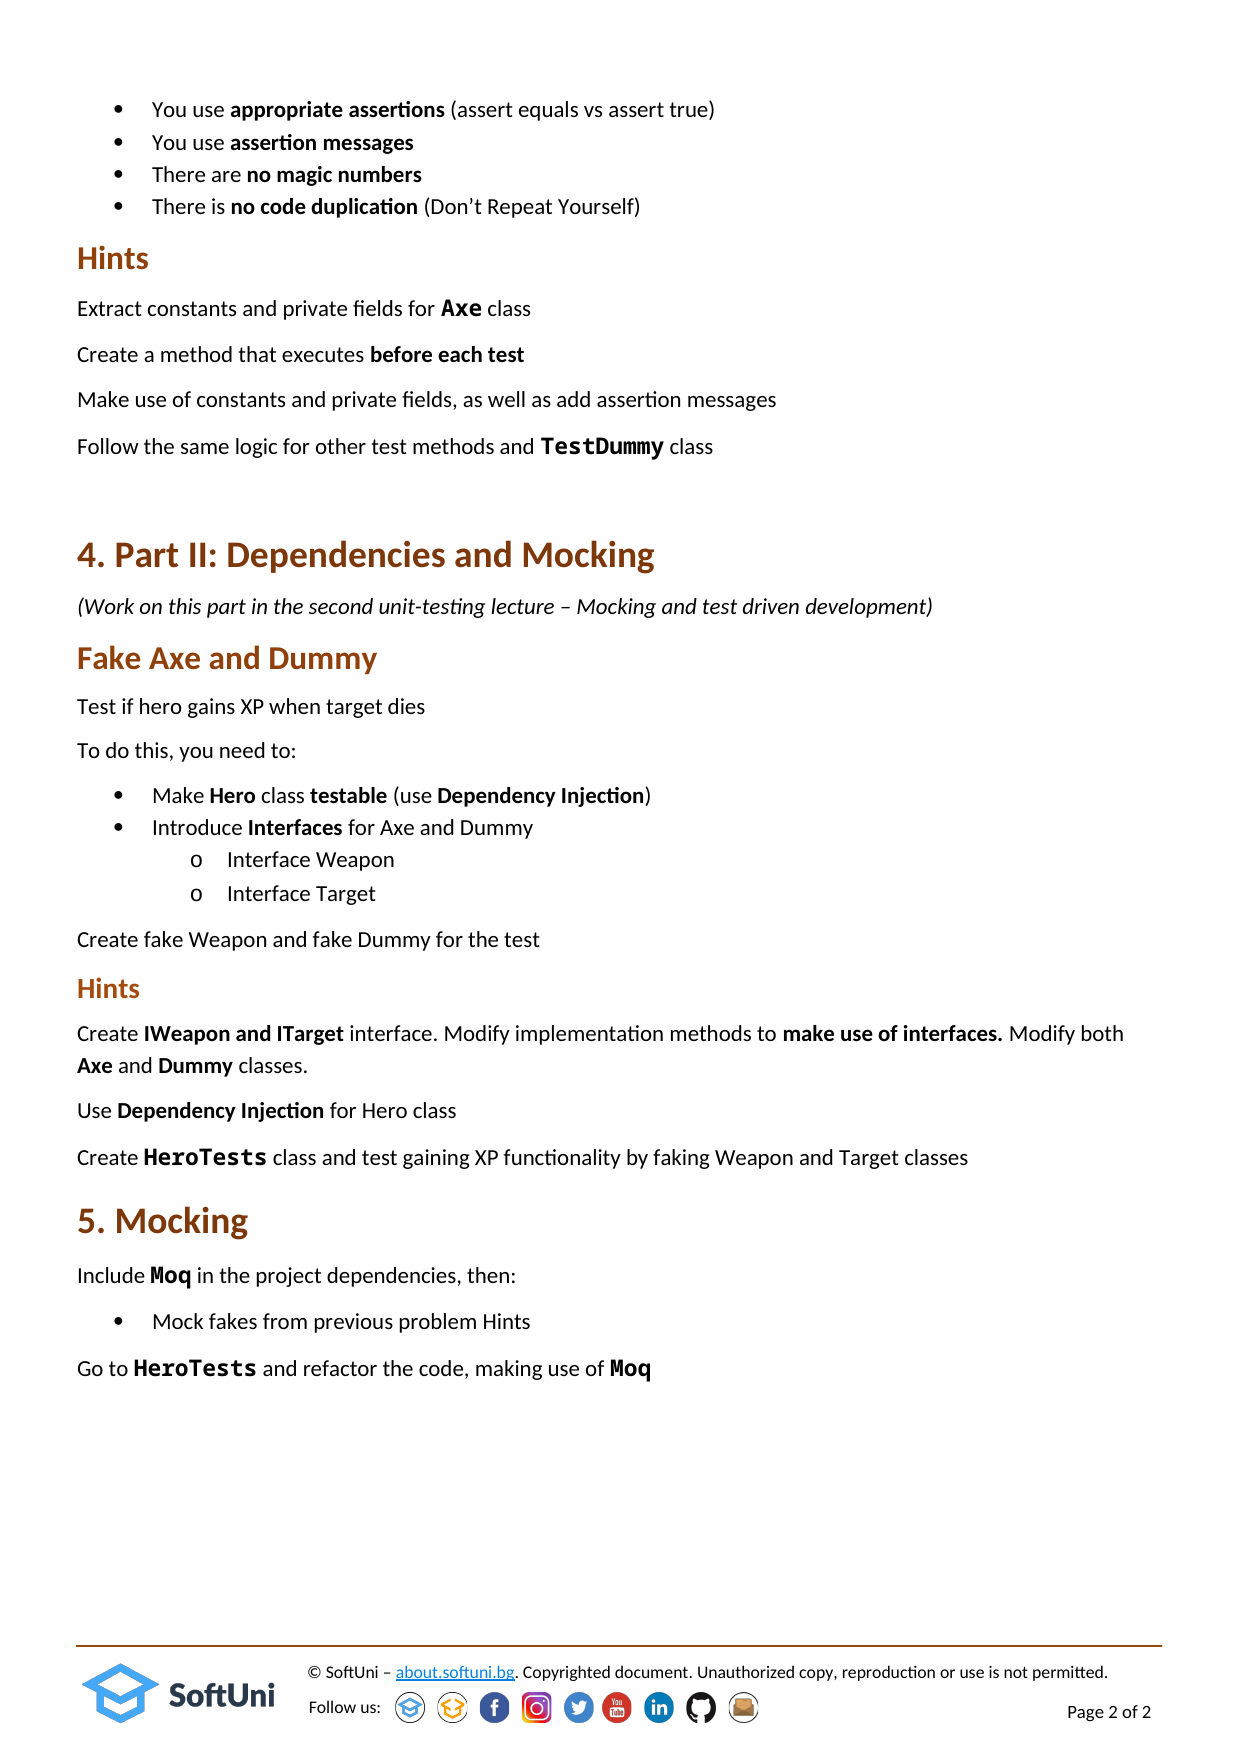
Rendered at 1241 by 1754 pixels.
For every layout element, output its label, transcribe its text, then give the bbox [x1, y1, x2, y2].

text Go to HeroTests and refactor the code, making use of Moq [77, 1352, 1163, 1383]
subtitle Fake Axe and Dummy [77, 637, 1163, 677]
subtitle Part II: Dependencies and Mocking [77, 531, 1163, 577]
text Create fake Weapon and fake Dummy for the test [77, 925, 1163, 953]
text Create a method that executes before each test [77, 340, 1163, 368]
list Make Hero class testable (use Dependency Injection) [114, 781, 1163, 809]
picture [658, 1705, 667, 1714]
text Test if hero gains XP when target dies [77, 692, 1163, 720]
picture [479, 1692, 510, 1723]
picture [75, 1658, 281, 1729]
list There are no magic numbers [114, 160, 1163, 188]
picture [728, 1692, 759, 1723]
subtitle Mocking [77, 1197, 1163, 1243]
picture [686, 1692, 716, 1723]
list There is no code duplication (Don’t Repeat Yourself) [114, 192, 1163, 220]
text Extract constants and private fields for Axe class [77, 292, 1163, 323]
subtitle Hints [77, 237, 1163, 277]
text Use Dependency Injection for Hero class [77, 1096, 1163, 1124]
picture [437, 1692, 468, 1723]
subtitle Hints [77, 970, 1163, 1006]
picture [665, 1692, 674, 1701]
list You use appropriate assertions (assert equals vs assert true) [114, 95, 1163, 123]
list Mock fakes from previous problem Hints [114, 1307, 1163, 1335]
text Create HeroTests class and test gaining XP functionality by faking Weapon and Target classes [77, 1141, 1163, 1172]
picture [564, 1692, 594, 1723]
text Create IWeapon and ITarget interface. Modify implementation methods to make use of interfaces. Modify both Axe and Dummy classes. [77, 1019, 1163, 1079]
text Follow the same logic for other test methods and TestDummy class [77, 429, 1163, 461]
list You use assertion messages [114, 128, 1163, 156]
list Introduce Interfaces for Axe and Dummy [114, 813, 1163, 841]
text Make use of constants and private fields, as well as add assertion messages [77, 385, 1163, 413]
list Interface Target [189, 879, 1163, 908]
text (Work on this part in the second unit-testing lecture – Mocking and test driven development) [77, 592, 1163, 620]
picture [665, 1714, 674, 1723]
text To do this, you need to: [77, 737, 1163, 764]
text Include Moq in the project dependencies, then: [77, 1258, 1163, 1290]
picture [522, 1692, 552, 1723]
picture [644, 1714, 653, 1723]
picture [602, 1692, 632, 1723]
picture [395, 1692, 425, 1723]
picture [644, 1692, 653, 1701]
list Interface Weapon [189, 846, 1163, 875]
